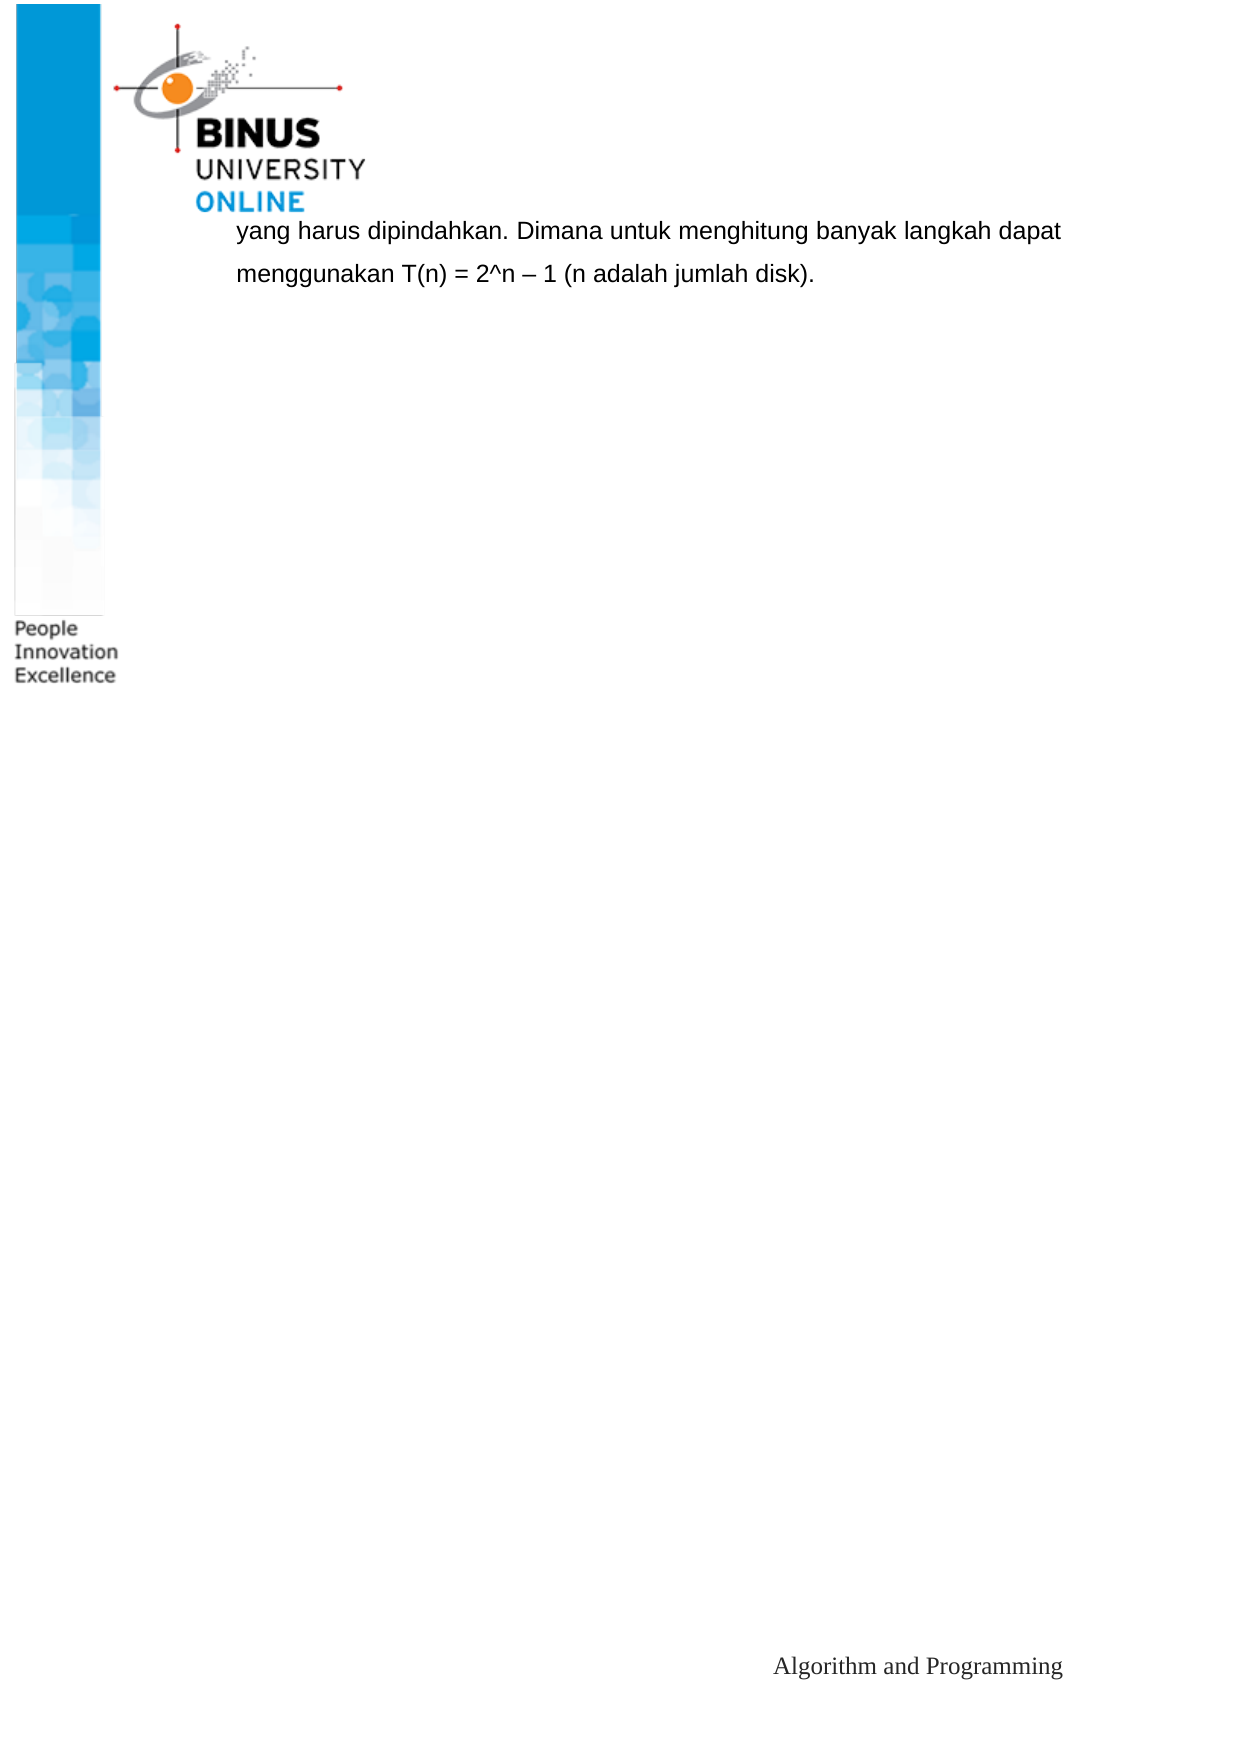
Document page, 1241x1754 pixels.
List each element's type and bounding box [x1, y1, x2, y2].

picture [3, 4, 370, 689]
text [236, 216, 1063, 287]
